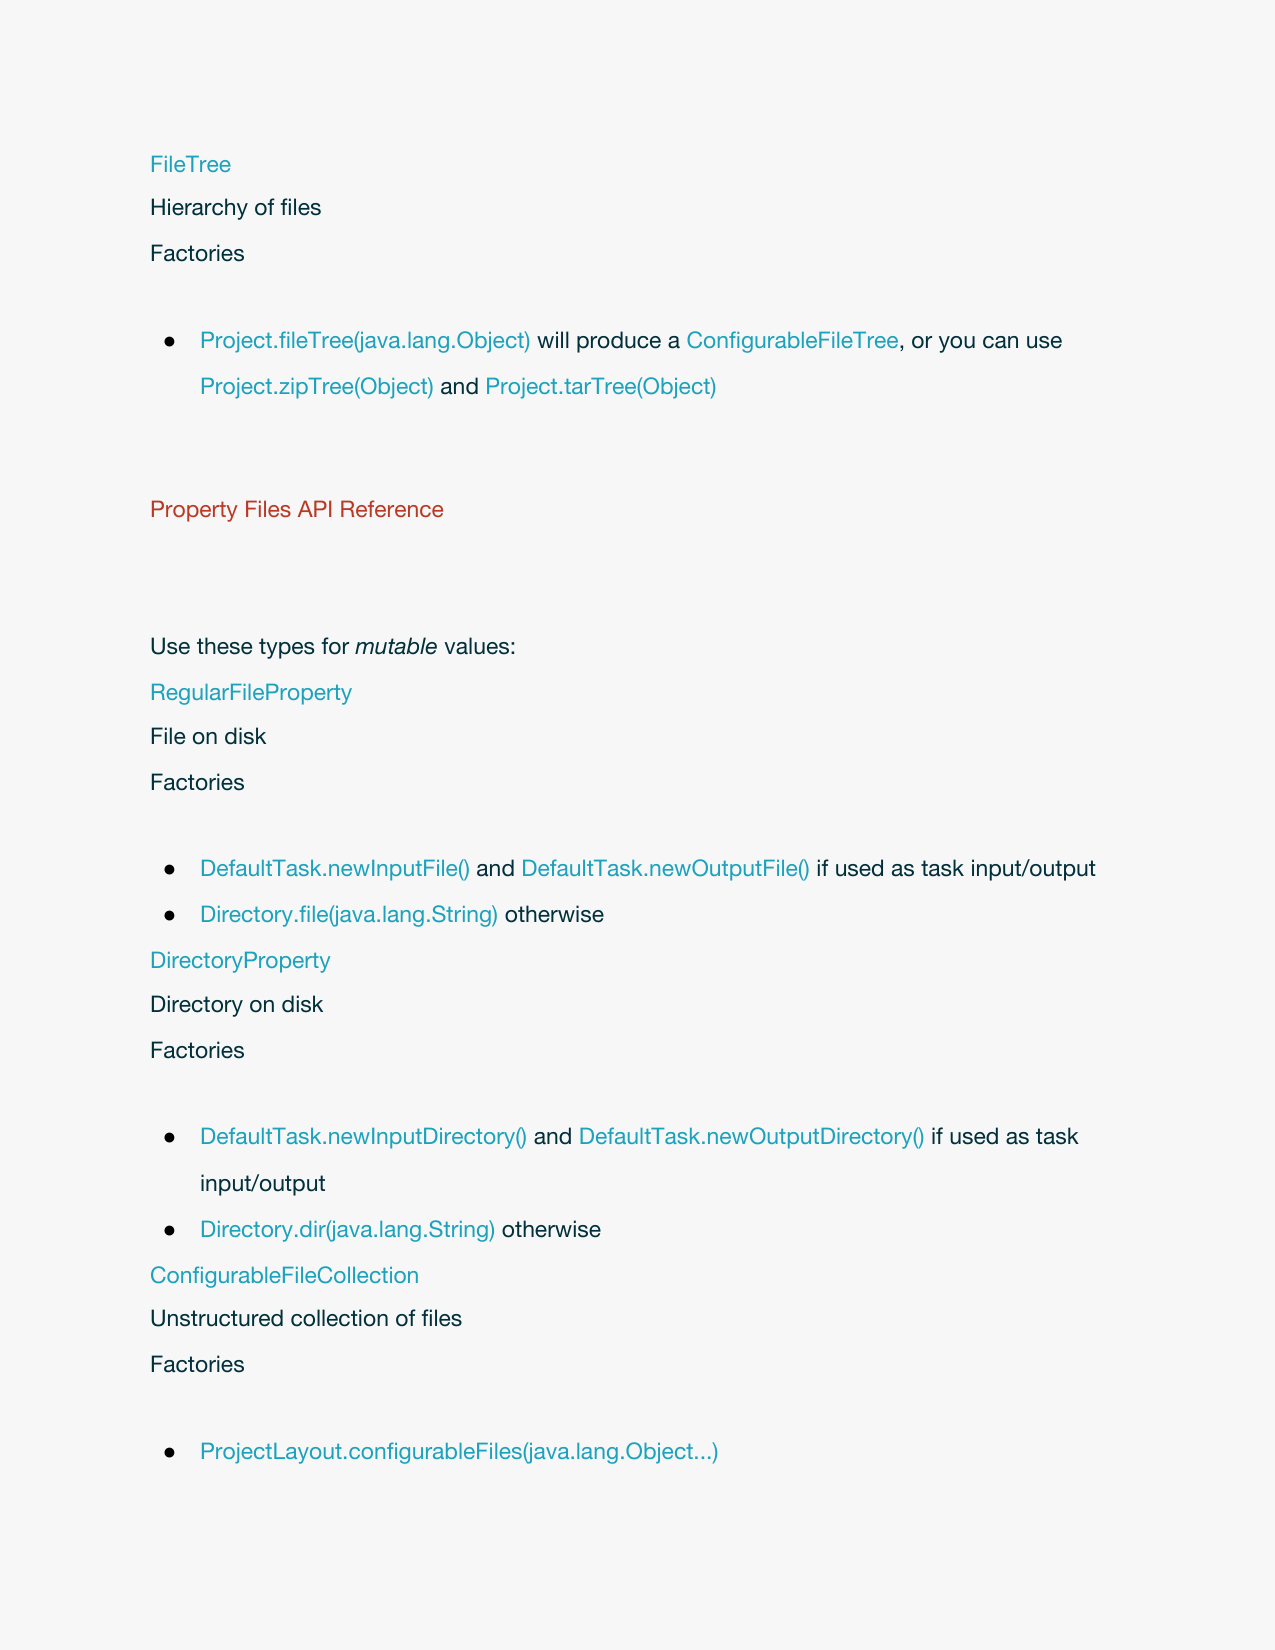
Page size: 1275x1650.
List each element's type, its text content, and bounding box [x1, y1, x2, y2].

text Unstructured collection of files [150, 1304, 1125, 1333]
list Directory.dir(java.lang.String) otherwise [162, 1215, 1125, 1244]
text Property Files API Reference [150, 495, 1125, 523]
list DefaultTask.newInputDirectory() and DefaultTask.newOutputDirectory() if used as task input/output [162, 1122, 1125, 1197]
list Project.fileTree(java.lang.Object) will produce a ConfigurableFileTree, or you can use Project.zipTree(Object) and Project.tarTree(Object) [162, 326, 1125, 401]
text Factories [150, 239, 1125, 268]
text Factories [150, 1350, 1125, 1379]
text Directory on disk [150, 990, 1125, 1019]
text Factories [150, 768, 1125, 797]
text DirectoryProperty [150, 947, 1125, 976]
text Use these types for mutable values: [150, 632, 1125, 661]
list Directory.file(java.lang.String) otherwise [162, 901, 1125, 929]
text Factories [150, 1036, 1125, 1065]
text RegularFileProperty [150, 678, 1125, 707]
text Hierarchy of files [150, 193, 1125, 222]
text FileTree [150, 150, 1125, 179]
list ProjectLayout.configurableFiles(java.lang.Object...) [162, 1437, 1125, 1466]
text File on disk [150, 722, 1125, 751]
list DefaultTask.newInputFile() and DefaultTask.newOutputFile() if used as task input/output [162, 854, 1125, 883]
text ConfigurableFileCollection [150, 1261, 1125, 1290]
